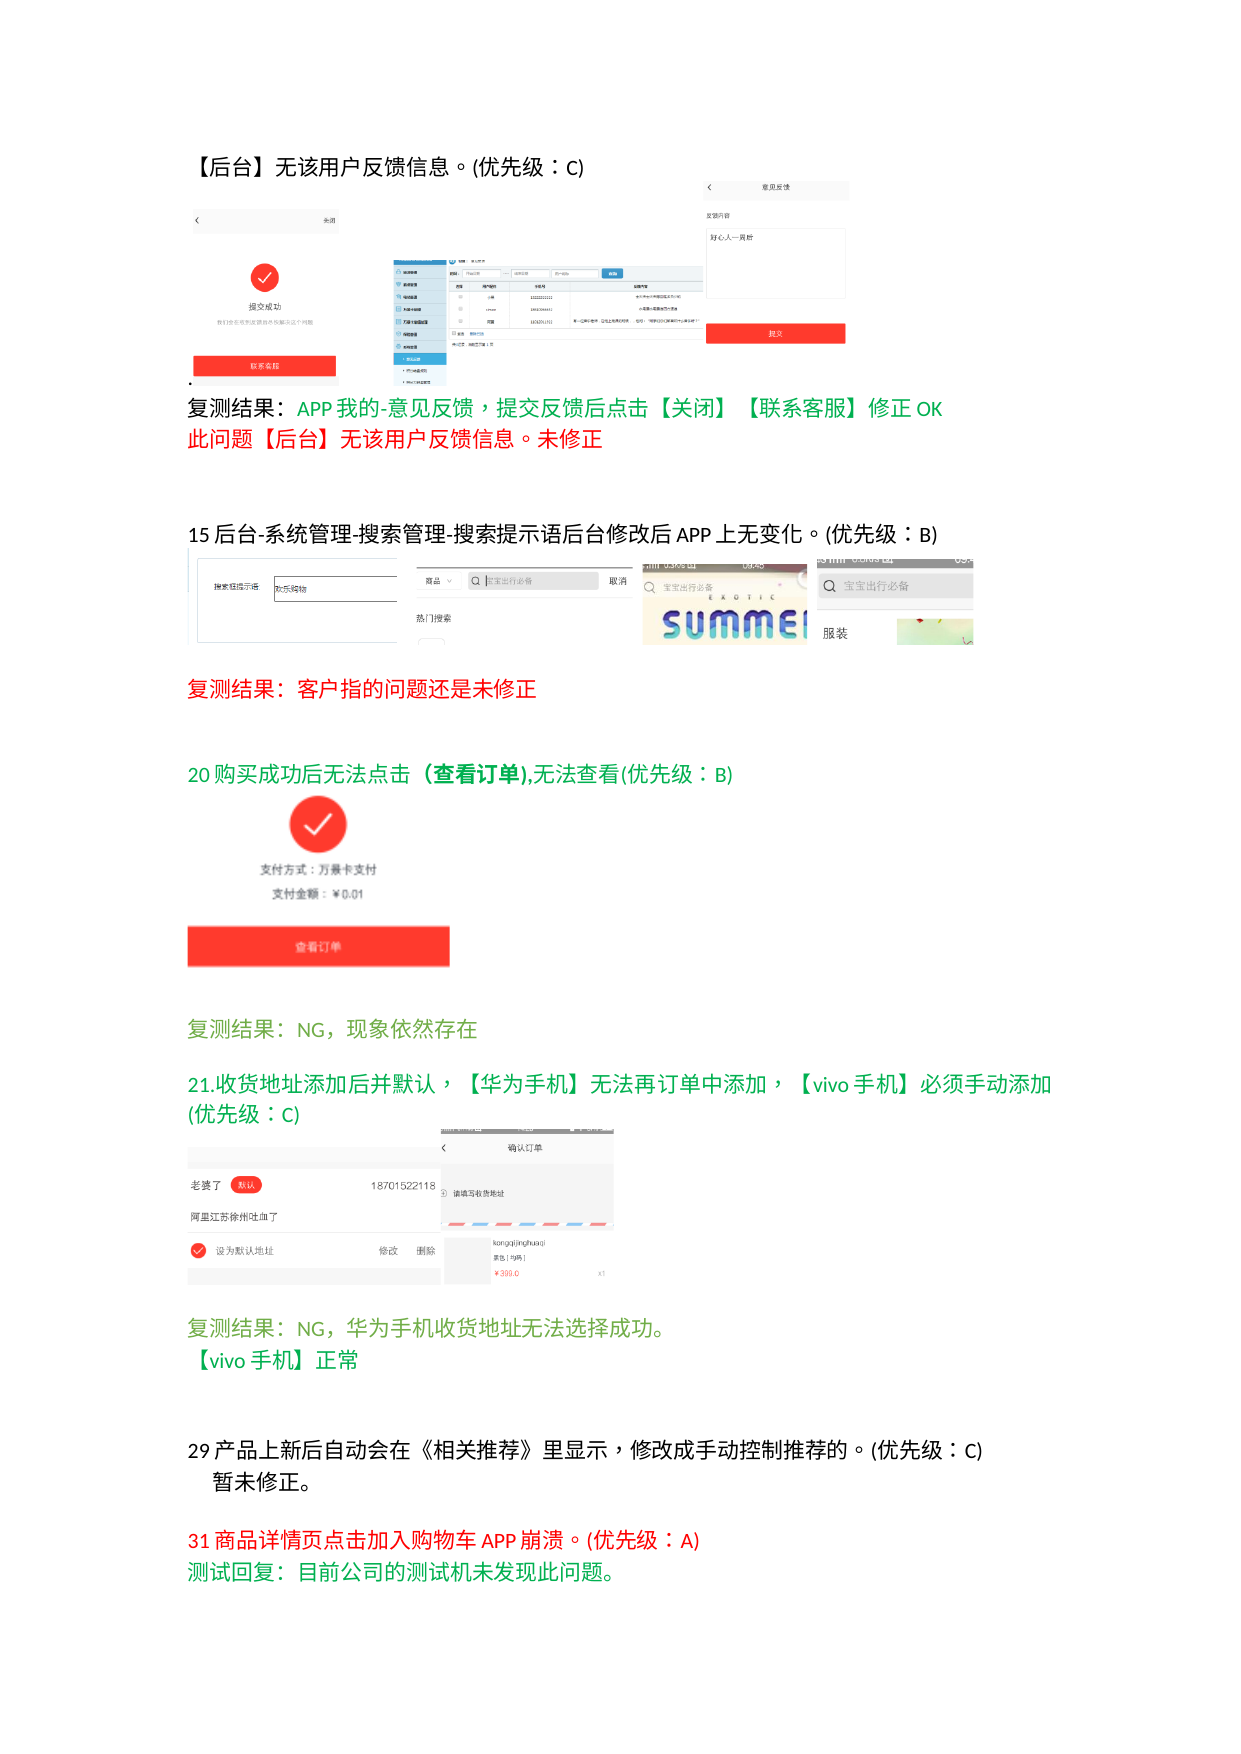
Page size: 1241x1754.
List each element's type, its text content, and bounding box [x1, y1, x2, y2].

picture [416, 567, 633, 645]
text 【vivo手机】正常 [187, 1343, 1053, 1374]
picture [817, 559, 974, 645]
picture [393, 181, 850, 386]
text 复测结果：NG，华为手机收货地址无法选择成功。 [187, 1311, 1053, 1343]
picture [187, 788, 450, 1013]
text 复测结果：APP我的-意见反馈，提交反馈后点击【关闭】【联系客服】修正OK [187, 391, 1053, 422]
text 暂未修正。 [187, 1464, 1053, 1496]
picture [642, 564, 808, 645]
text 测试回复：目前公司的测试机未发现此问题。 [187, 1554, 1053, 1586]
text 20购买成功后无法点击（查看订单),无法查看(优先级：B) [187, 757, 1053, 788]
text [187, 150, 1053, 182]
text 29产品上新后自动会在《相关推荐》里显示，修改成手动控制推荐的。(优先级：C) [187, 1433, 1053, 1464]
picture [193, 209, 339, 386]
text 21.收货地址添加后并默认，【华为手机】无法再订单中添加，【vivo手机】必须手动添加(优先级：C) [187, 1071, 1053, 1129]
text 复测结果：客户指的问题还是未修正 [187, 672, 1053, 703]
text 复测结果：NG，现象依然存在 [187, 1012, 1053, 1044]
picture [187, 1129, 614, 1285]
text 31商品详情页点击加入购物车APP崩溃。(优先级：A) [187, 1523, 1053, 1554]
text 15后台-系统管理-搜索管理-搜索提示语后台修改后APP上无变化。(优先级：B) [187, 517, 1053, 549]
text 此问题【后台】无该用户反馈信息。未修正 [187, 422, 1053, 454]
picture [187, 548, 397, 645]
